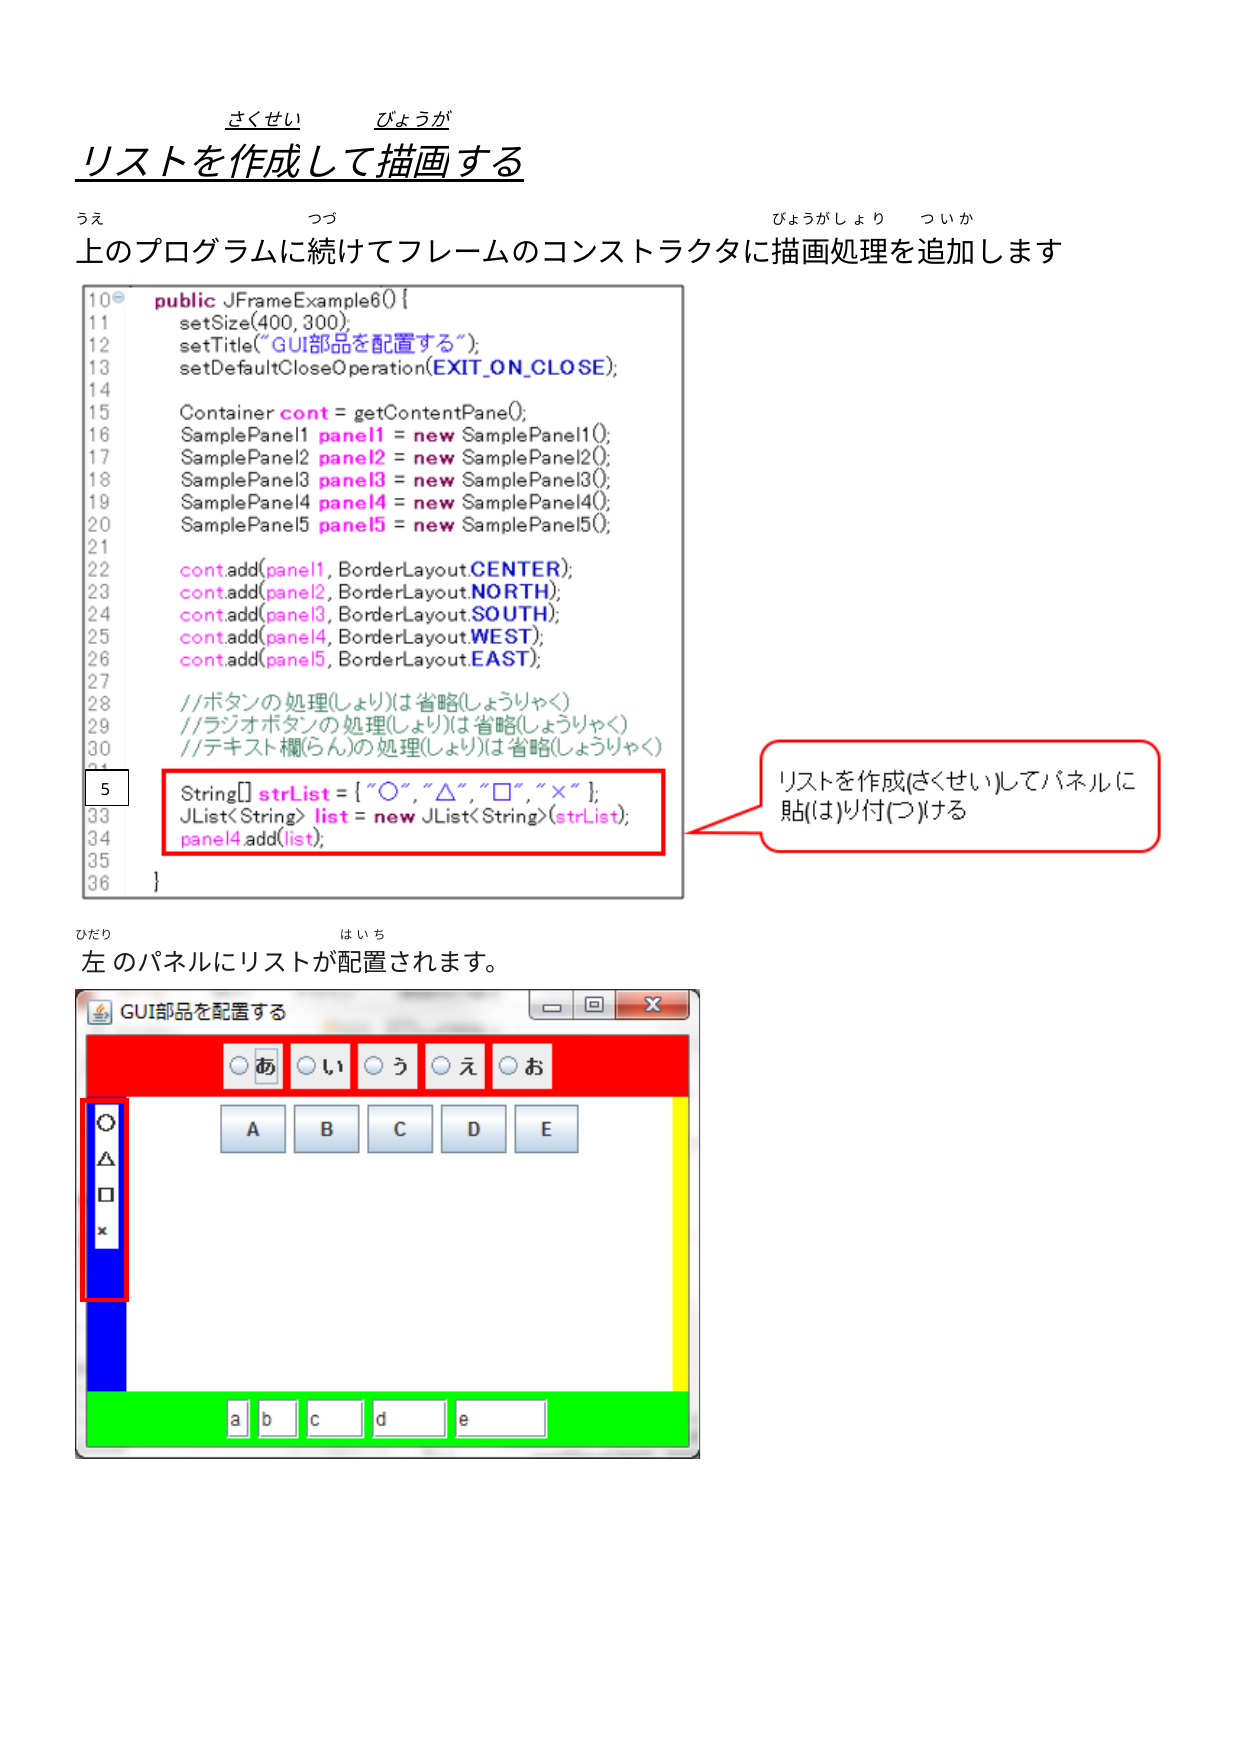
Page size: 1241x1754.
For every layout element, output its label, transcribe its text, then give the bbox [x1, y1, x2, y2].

text のプログラムにけてフレームのコンストラクタにをします [75, 202, 1165, 277]
picture [75, 989, 700, 1459]
picture [75, 277, 1171, 907]
text のパネルにリストがされます。 [75, 914, 1165, 989]
text リストをしてする [75, 89, 1165, 202]
